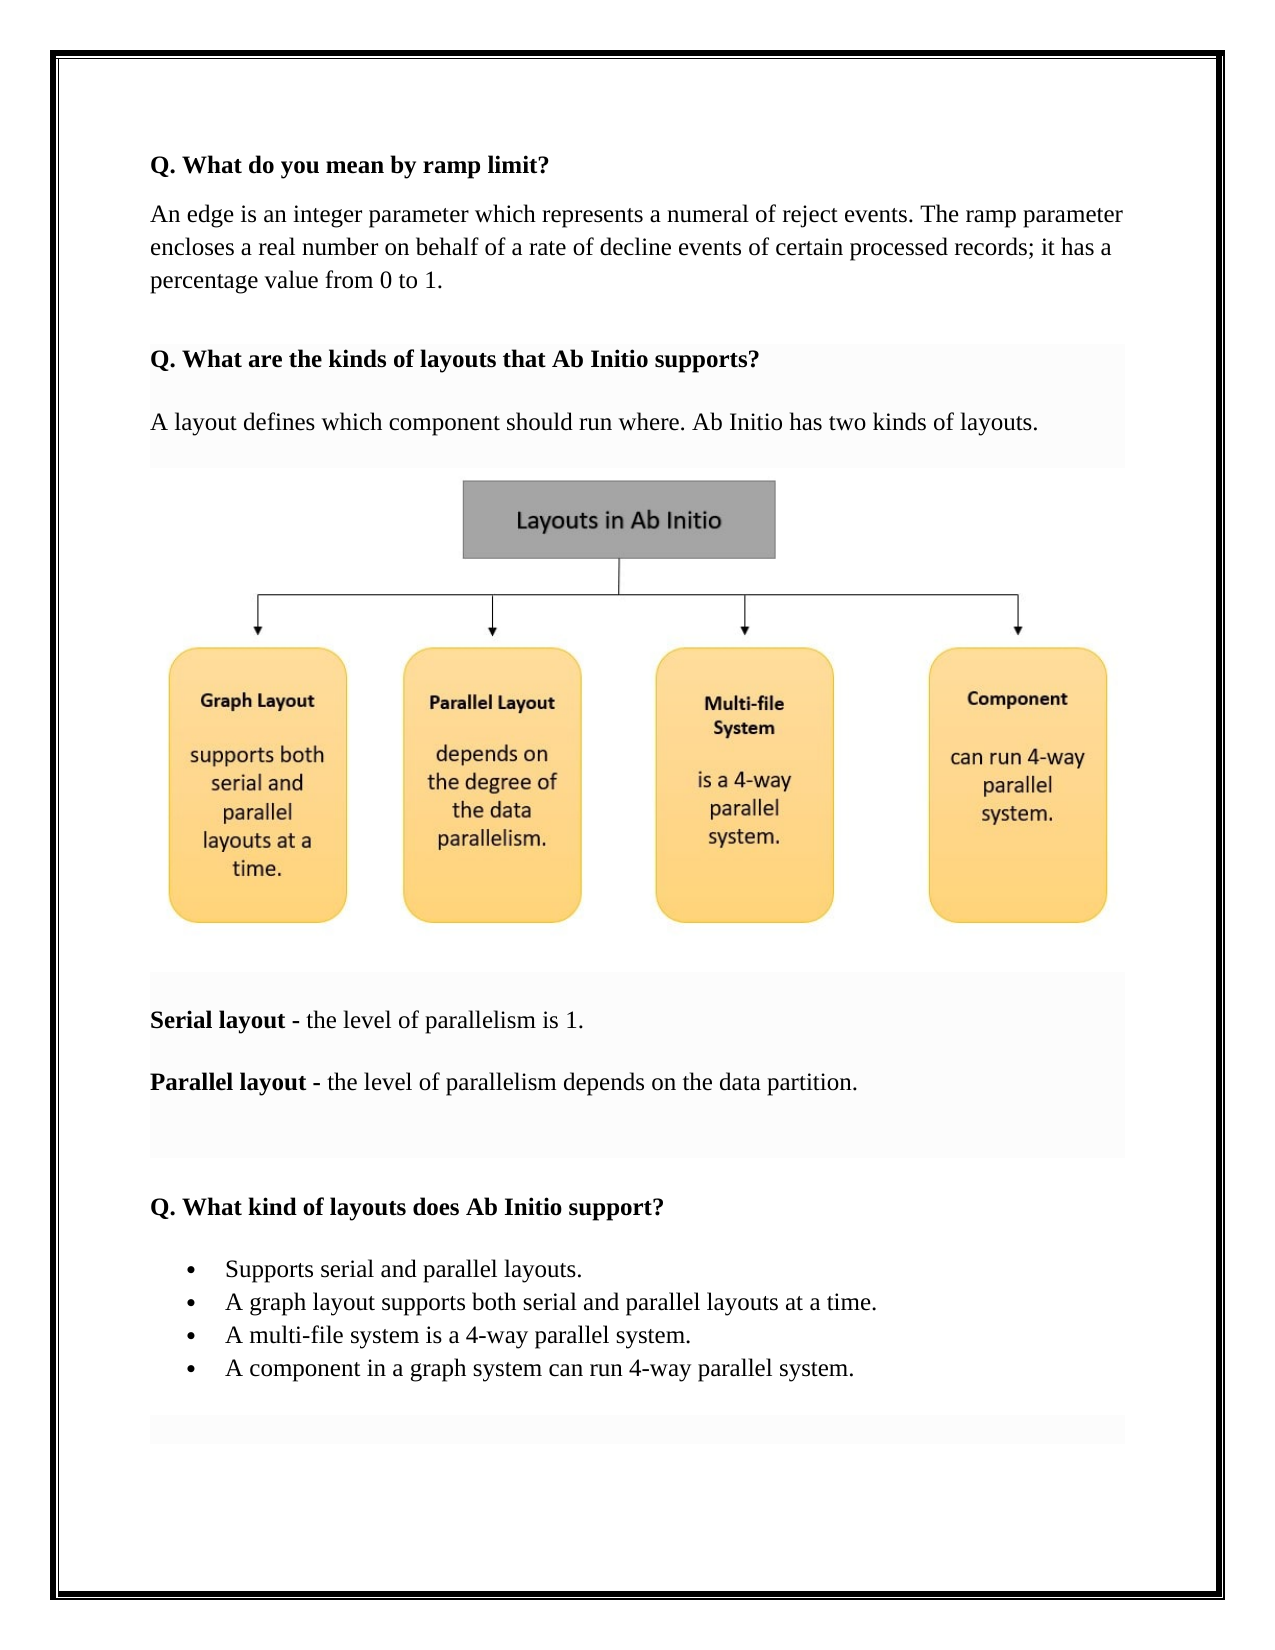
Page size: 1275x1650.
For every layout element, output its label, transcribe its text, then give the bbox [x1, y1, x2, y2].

text Q. What are the kinds of layouts that Ab Initio supports? [150, 344, 1125, 373]
list A component in a graph system can run 4-way parallel system. [187, 1353, 1125, 1382]
list A multi-file system is a 4-way parallel system. [187, 1320, 1125, 1349]
text An edge is an integer parameter which represents a numeral of reject events. The ramp parameter encloses a real number on behalf of a rate of decline events of certain processed records; it has a percentage value from 0 to 1. [150, 199, 1125, 293]
list Supports serial and parallel layouts. [187, 1254, 1125, 1283]
text Q. What do you mean by ramp limit? [150, 150, 1125, 179]
subtitle Q. What kind of layouts does Ab Initio support? [150, 1192, 1125, 1220]
list A graph layout supports both serial and parallel layouts at a time. [187, 1287, 1125, 1316]
picture [150, 468, 1125, 972]
text Serial layout - the level of parallelism is 1. [150, 1005, 1125, 1034]
text A layout defines which component should run where. Ab Initio has two kinds of layouts. [150, 407, 1125, 436]
text Parallel layout - the level of parallelism depends on the data partition. [150, 1067, 1125, 1096]
